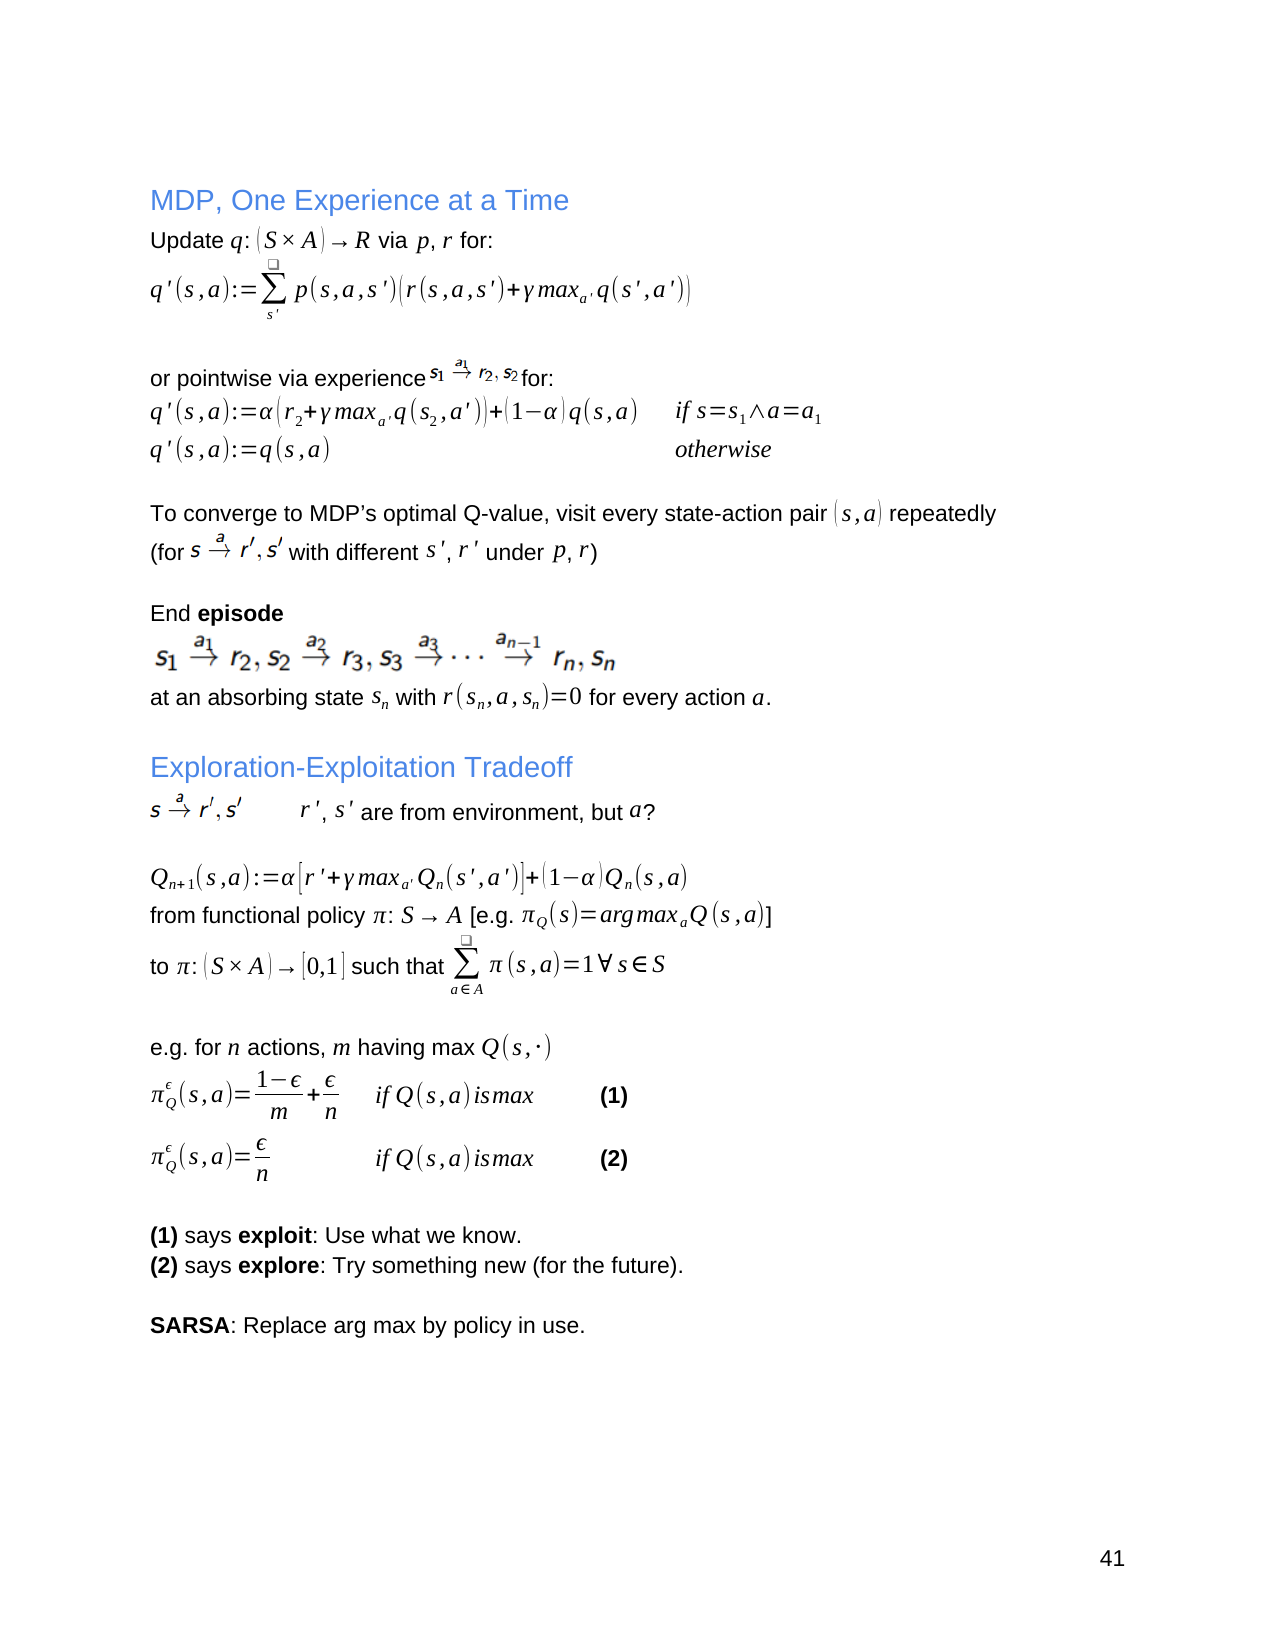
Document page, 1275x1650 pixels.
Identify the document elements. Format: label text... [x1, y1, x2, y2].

subtitle Exploration-Exploitation Tradeoff [150, 751, 1125, 784]
text at an absorbing state with for every action . [150, 681, 1125, 713]
text e.g. for actions, having max [150, 1032, 1125, 1062]
text , are from environment, but ? [150, 792, 1125, 826]
picture [426, 356, 521, 386]
text (for with different , under , ) [150, 532, 1125, 565]
text SARSA: Replace arg max by policy in use. [150, 1312, 1125, 1339]
picture [190, 532, 283, 561]
text Update : via , for: [150, 225, 1125, 256]
text (1) [150, 1066, 1125, 1125]
text To converge to MDP’s optimal Q-value, visit every state-action pair repeatedly [150, 498, 1125, 529]
text or pointwise via experiencefor: [150, 357, 1125, 391]
text (2) [150, 1129, 1125, 1188]
text (2) says explore: Try something new (for the future). [150, 1252, 1125, 1278]
picture [150, 792, 242, 821]
text End episode [150, 599, 1125, 626]
text to : such that [150, 935, 1125, 998]
text from functional policy : [e.g. ] [150, 899, 1125, 931]
picture [150, 629, 624, 678]
text (1) says exploit: Use what we know. [150, 1222, 1125, 1248]
subtitle MDP, One Experience at a Time [150, 183, 1125, 217]
